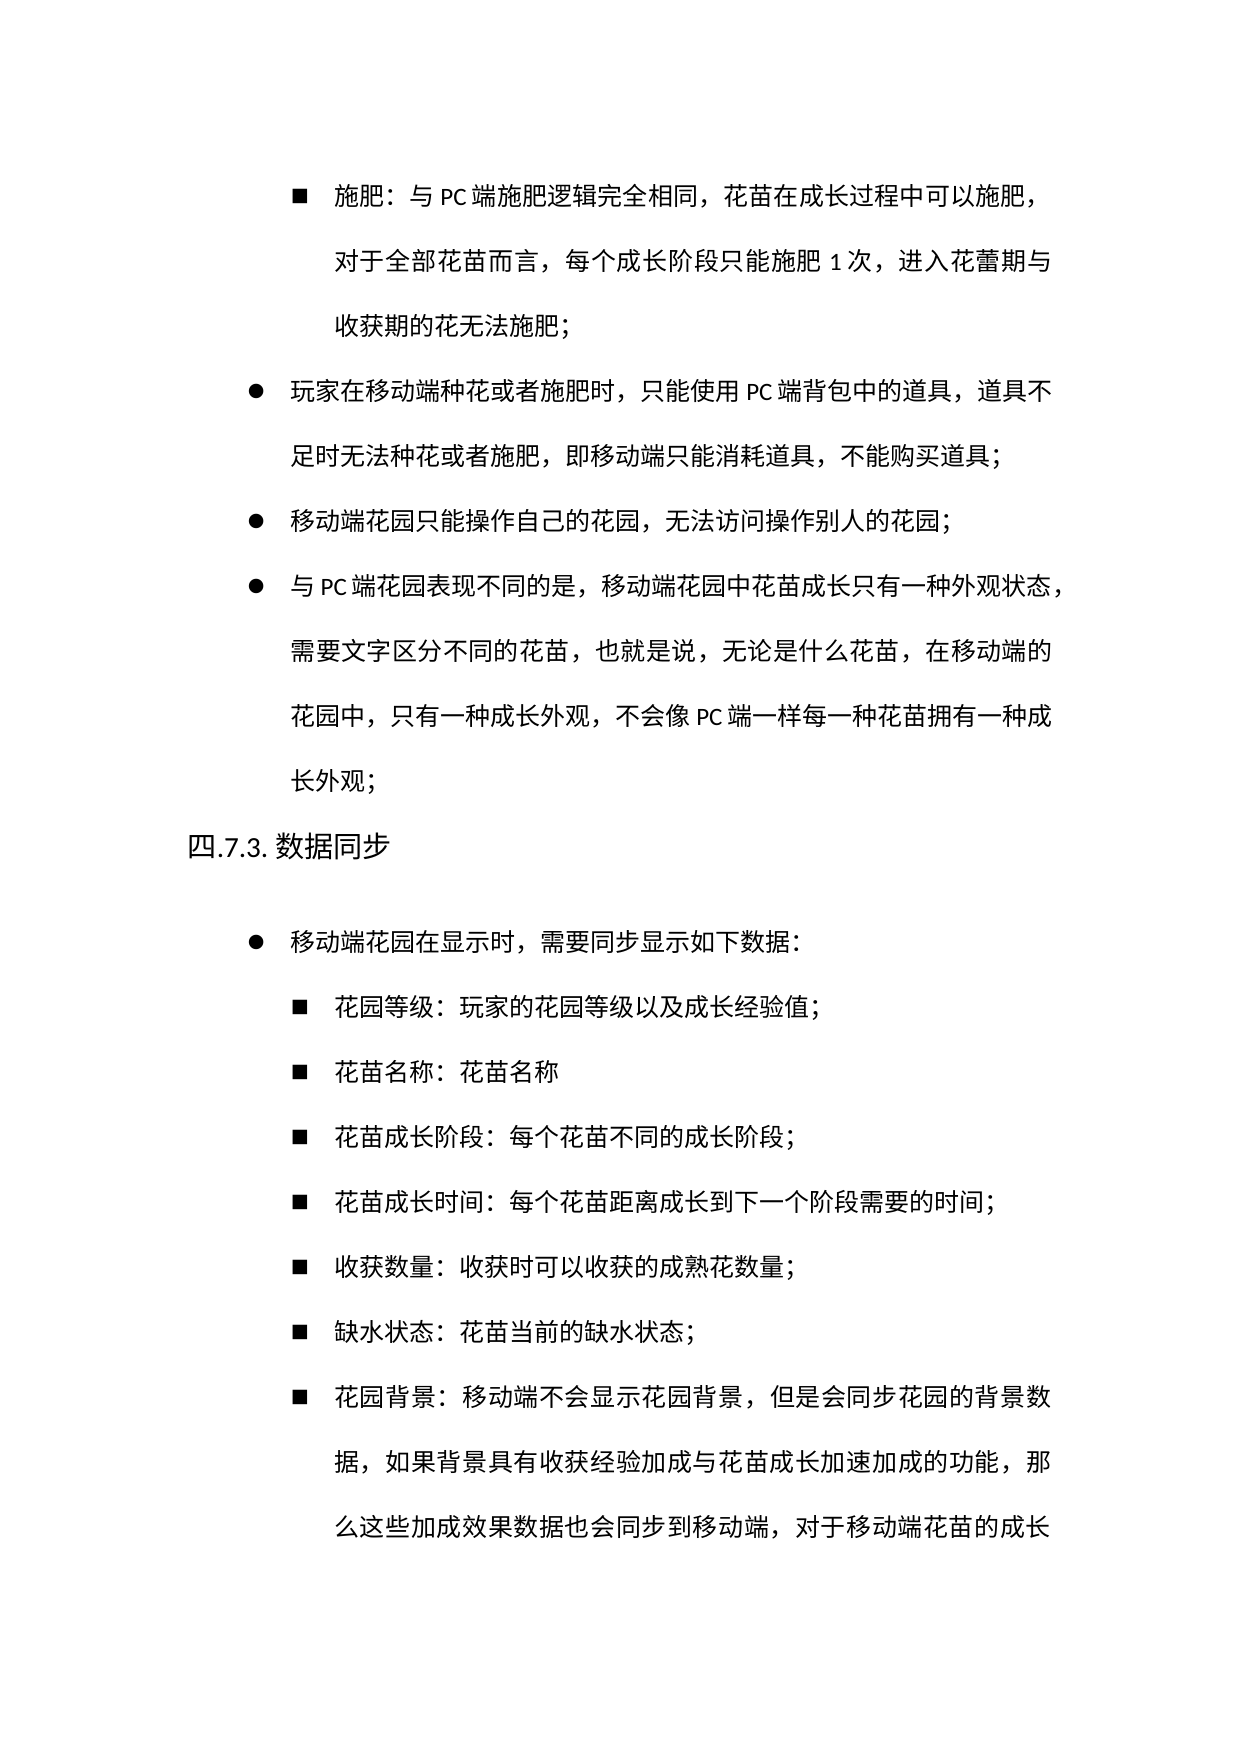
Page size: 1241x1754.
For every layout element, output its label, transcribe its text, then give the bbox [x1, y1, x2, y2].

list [290, 1363, 1053, 1558]
text 数据同步 [187, 812, 1053, 877]
list 花苗名称：花苗名称 [290, 1038, 1053, 1103]
list 移动端花园只能操作自己的花园，无法访问操作别人的花园； [247, 487, 1053, 552]
list 与PC端花园表现不同的是，移动端花园中花苗成长只有一种外观状态，需要文字区分不同的花苗，也就是说，无论是什么花苗，在移动端的花园中，只有一种成长外观，不会像PC端一样每一种花苗拥有一种成长外观； [247, 552, 1053, 812]
list 花苗成长阶段：每个花苗不同的成长阶段； [290, 1103, 1053, 1168]
list 收获数量：收获时可以收获的成熟花数量； [290, 1233, 1053, 1298]
list 缺水状态：花苗当前的缺水状态； [290, 1298, 1053, 1363]
list 花园等级：玩家的花园等级以及成长经验值； [290, 973, 1053, 1038]
list 花苗成长时间：每个花苗距离成长到下一个阶段需要的时间； [290, 1168, 1053, 1233]
list 施肥：与PC端施肥逻辑完全相同，花苗在成长过程中可以施肥，对于全部花苗而言，每个成长阶段只能施肥1次，进入花蕾期与收获期的花无法施肥； [290, 162, 1053, 357]
list 移动端花园在显示时，需要同步显示如下数据： [247, 908, 1053, 973]
list 玩家在移动端种花或者施肥时，只能使用PC端背包中的道具，道具不足时无法种花或者施肥，即移动端只能消耗道具，不能购买道具； [247, 357, 1053, 487]
